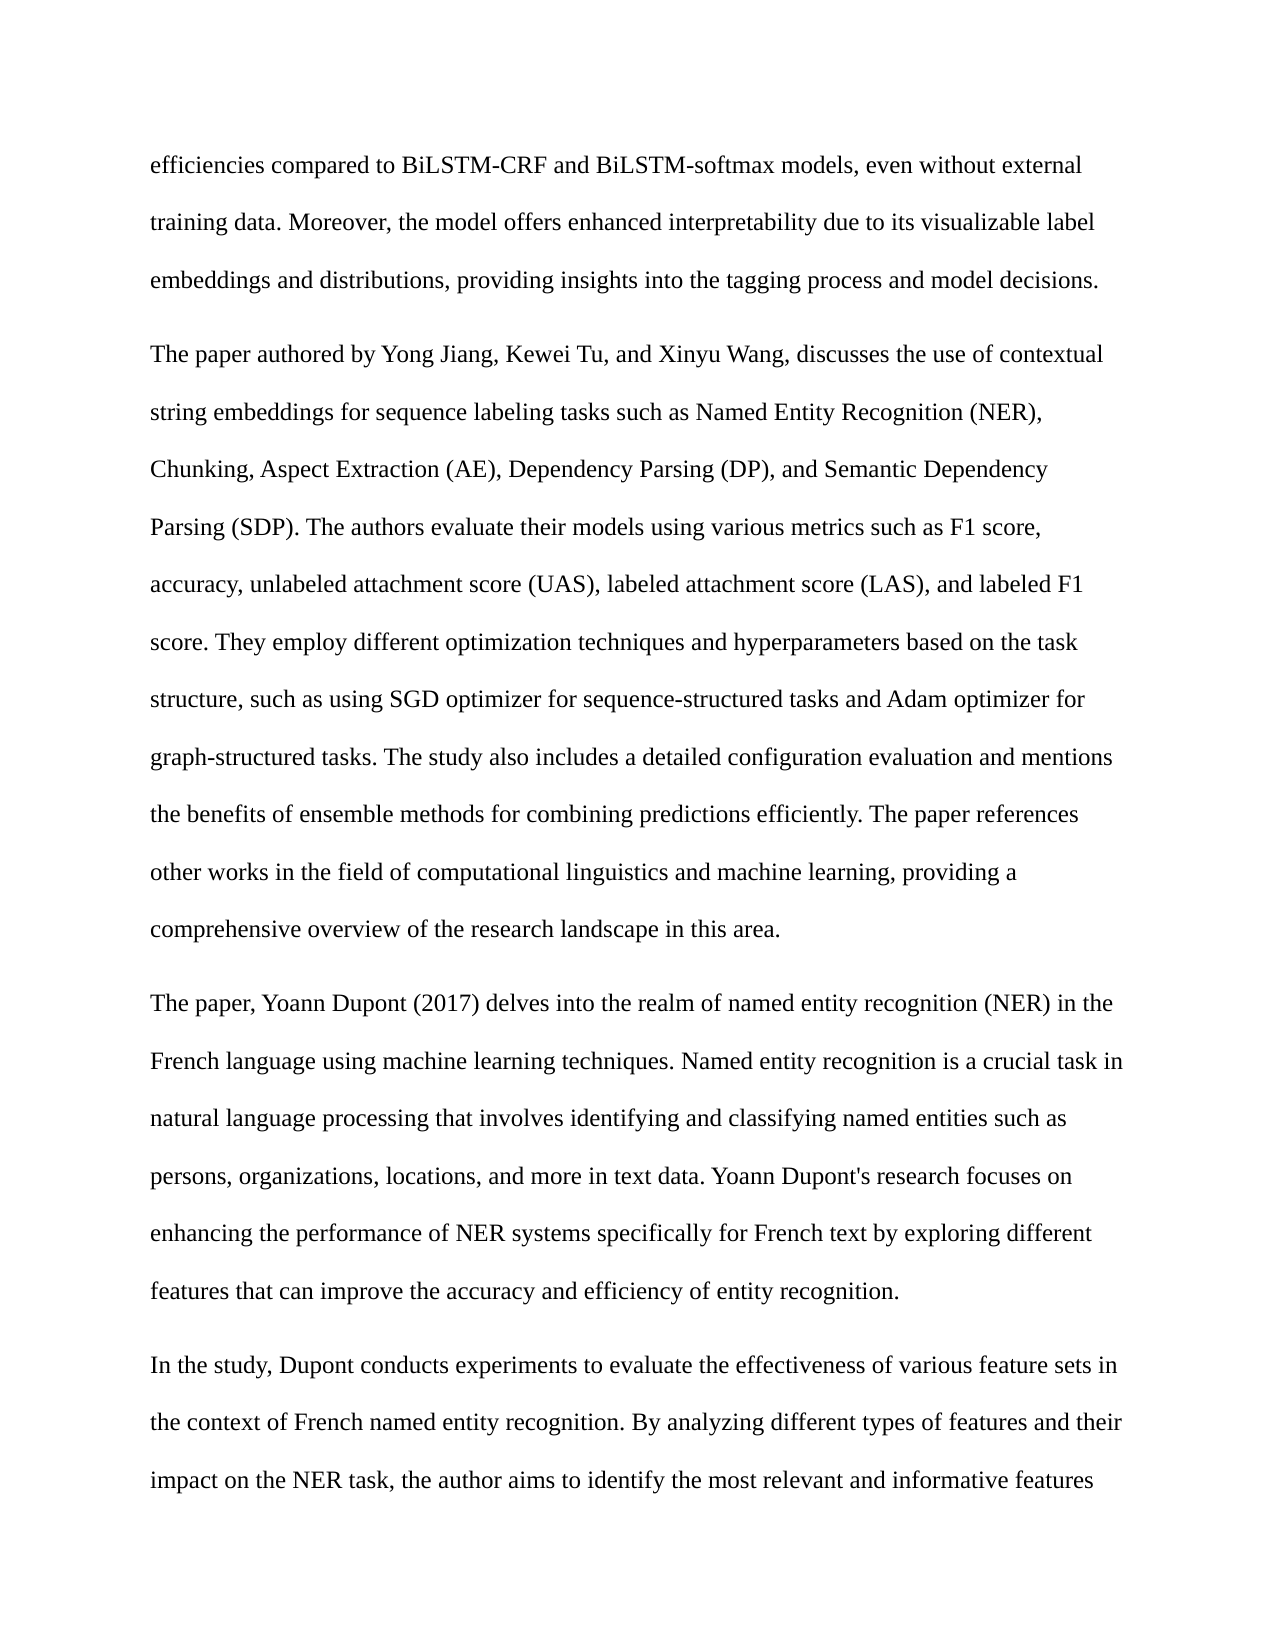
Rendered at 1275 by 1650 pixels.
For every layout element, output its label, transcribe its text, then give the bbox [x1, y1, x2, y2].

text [150, 150, 1125, 294]
text The paper authored by Yong Jiang, Kewei Tu, and Xinyu Wang, discusses the use of contextual string embeddings for sequence labeling tasks such as Named Entity Recognition (NER), Chunking, Aspect Extraction (AE), Dependency Parsing (DP), and Semantic Dependency Parsing (SDP). The authors evaluate their models using various metrics such as F1 score, accuracy, unlabeled attachment score (UAS), labeled attachment score (LAS), and labeled F1 score. They employ different optimization techniques and hyperparameters based on the task structure, such as using SGD optimizer for sequence-structured tasks and Adam optimizer for graph-structured tasks. The study also includes a detailed configuration evaluation and mentions the benefits of ensemble methods for combining predictions efficiently. The paper references other works in the field of computational linguistics and machine learning, providing a comprehensive overview of the research landscape in this area. [150, 339, 1125, 943]
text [150, 1350, 1125, 1494]
text The paper, Yoann Dupont (2017) delves into the realm of named entity recognition (NER) in the French language using machine learning techniques. Named entity recognition is a crucial task in natural language processing that involves identifying and classifying named entities such as persons, organizations, locations, and more in text data. Yoann Dupont's research focuses on enhancing the performance of NER systems specifically for French text by exploring different features that can improve the accuracy and efficiency of entity recognition. [150, 988, 1125, 1304]
